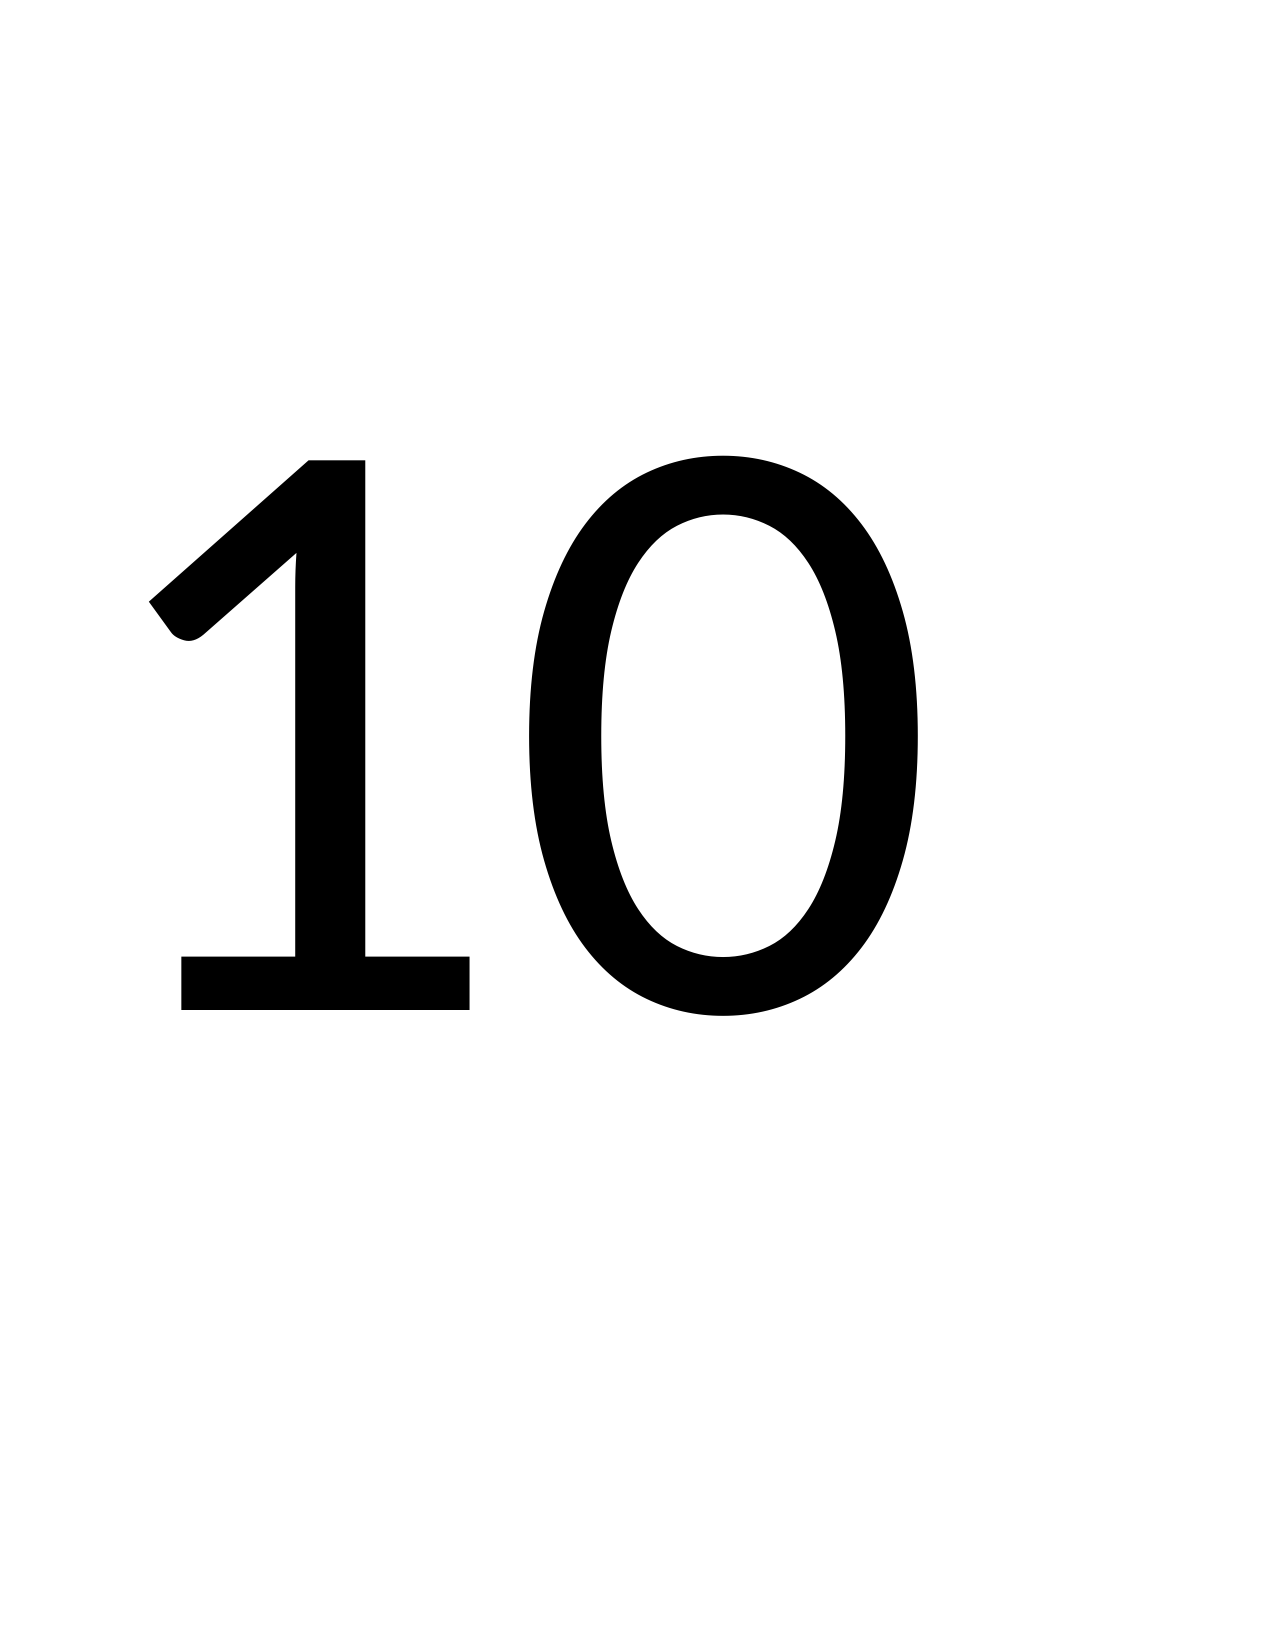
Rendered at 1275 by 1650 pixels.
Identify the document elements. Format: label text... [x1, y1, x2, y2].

text 10 [75, 181, 1200, 1224]
